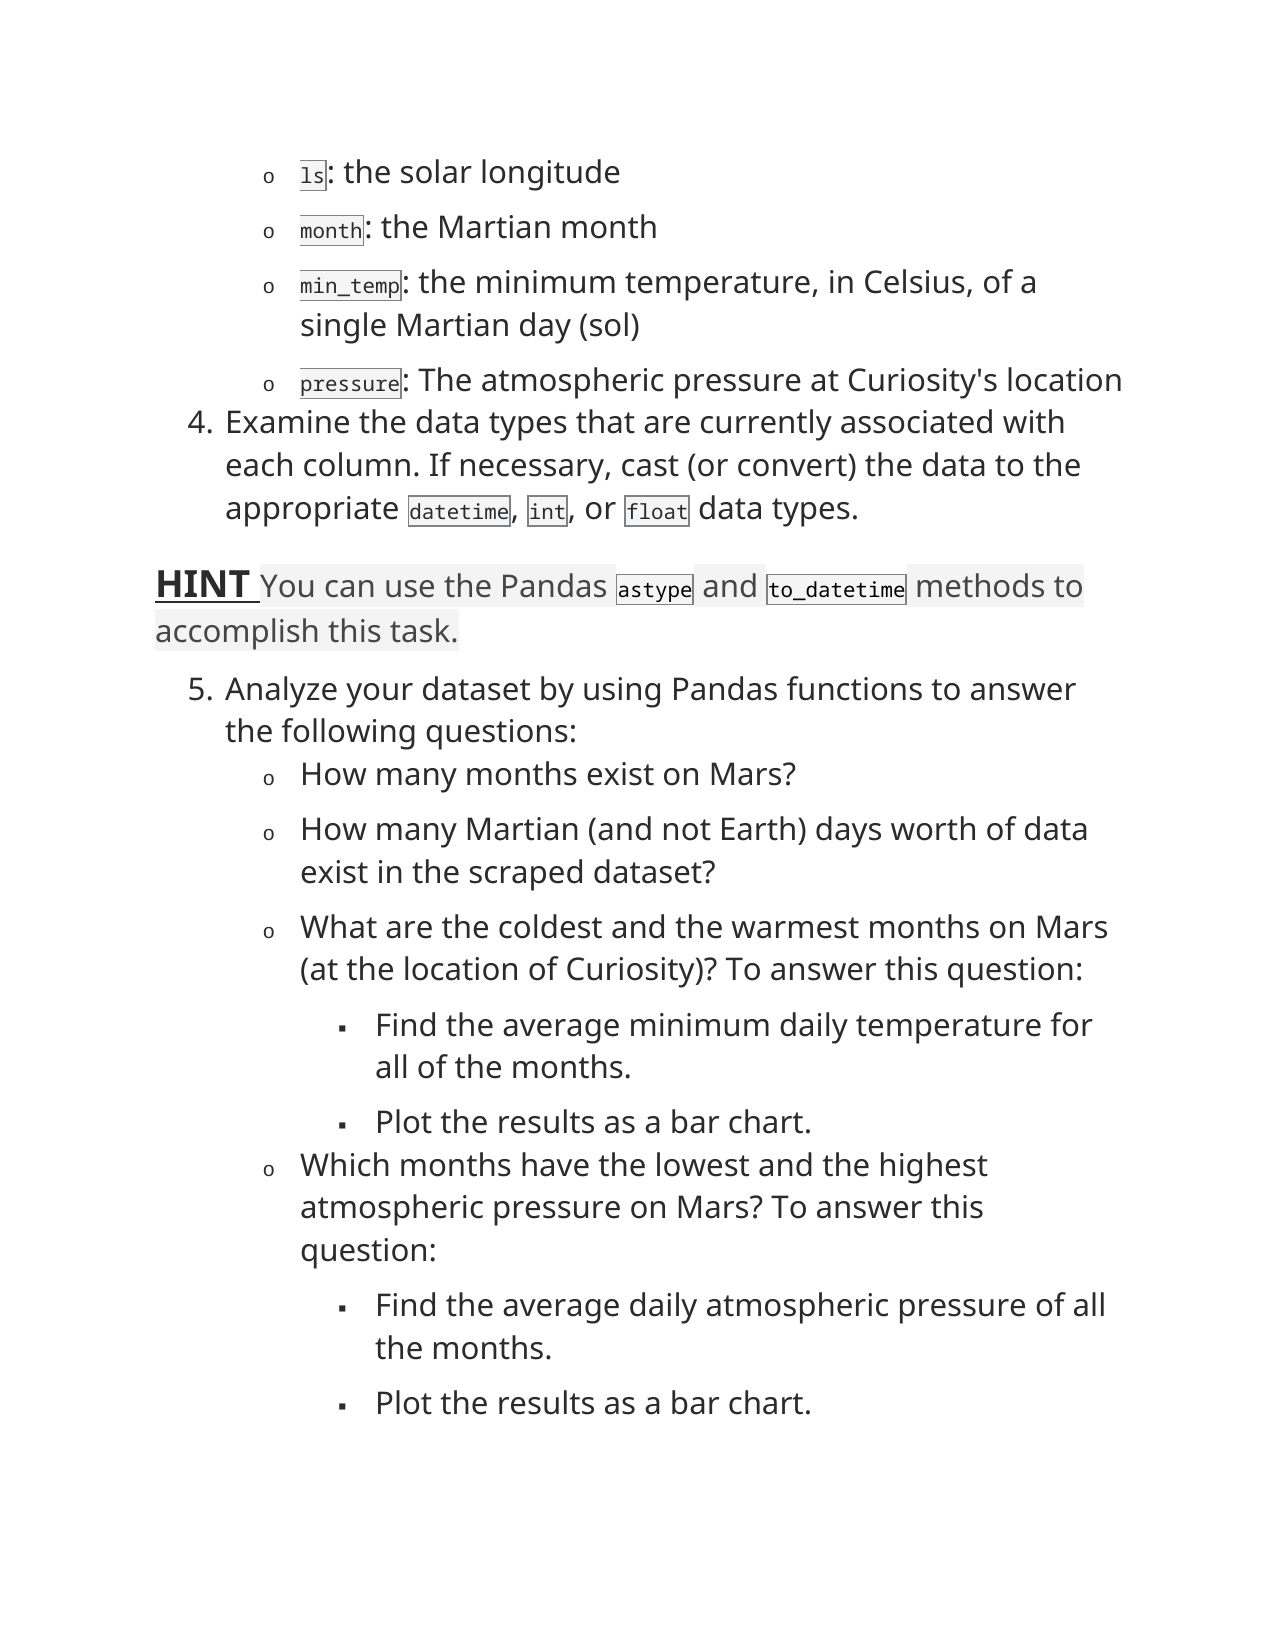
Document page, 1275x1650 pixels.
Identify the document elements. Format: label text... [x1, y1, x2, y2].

list Which months have the lowest and the highest atmospheric pressure on Mars? To answer this question: [262, 1143, 1125, 1271]
text HINT You can use the Pandas astype and to_datetime methods to accomplish this task. [155, 557, 1125, 651]
list pressure: The atmospheric pressure at Curiosity's location [262, 358, 1125, 401]
list ls: the solar longitude [262, 150, 1125, 193]
list Analyze your dataset by using Pandas functions to answer the following questions: [187, 667, 1125, 752]
list Plot the results as a bar chart. [337, 1381, 1125, 1423]
list month: the Martian month [262, 205, 1125, 248]
list How many Martian (and not Earth) days worth of data exist in the scraped dataset? [262, 807, 1125, 892]
list Find the average daily atmospheric pressure of all the months. [337, 1283, 1125, 1368]
list What are the coldest and the warmest months on Mars (at the location of Curiosity)? To answer this question: [262, 905, 1125, 990]
list min_temp: the minimum temperature, in Celsius, of a single Martian day (sol) [262, 260, 1125, 345]
list How many months exist on Mars? [262, 752, 1125, 794]
list Plot the results as a bar chart. [337, 1100, 1125, 1143]
list Examine the data types that are currently associated with each column. If necessary, cast (or convert) the data to the appropriate datetime, int, or float data types. [187, 401, 1125, 528]
list Find the average minimum daily temperature for all of the months. [337, 1002, 1125, 1088]
